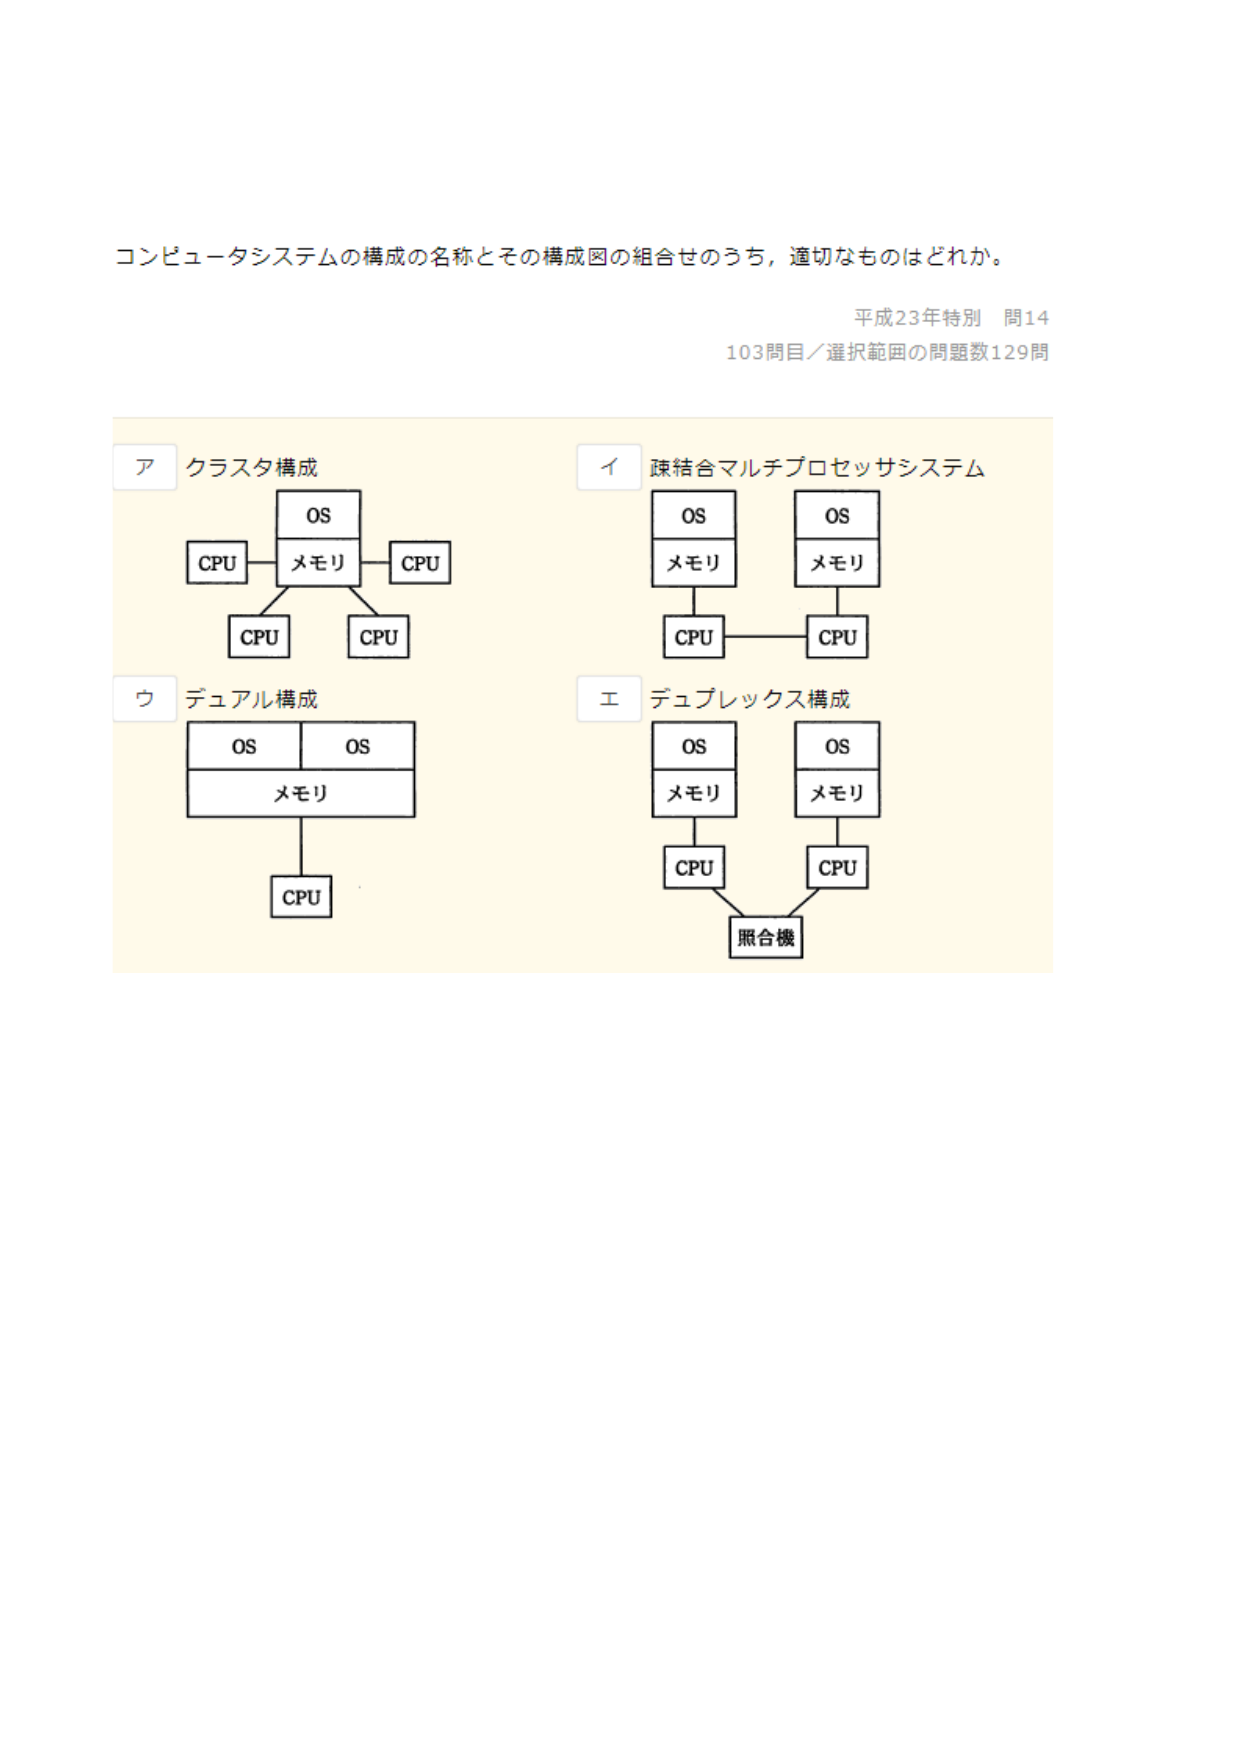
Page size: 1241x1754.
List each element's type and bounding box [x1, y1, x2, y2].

picture [112, 239, 1054, 973]
